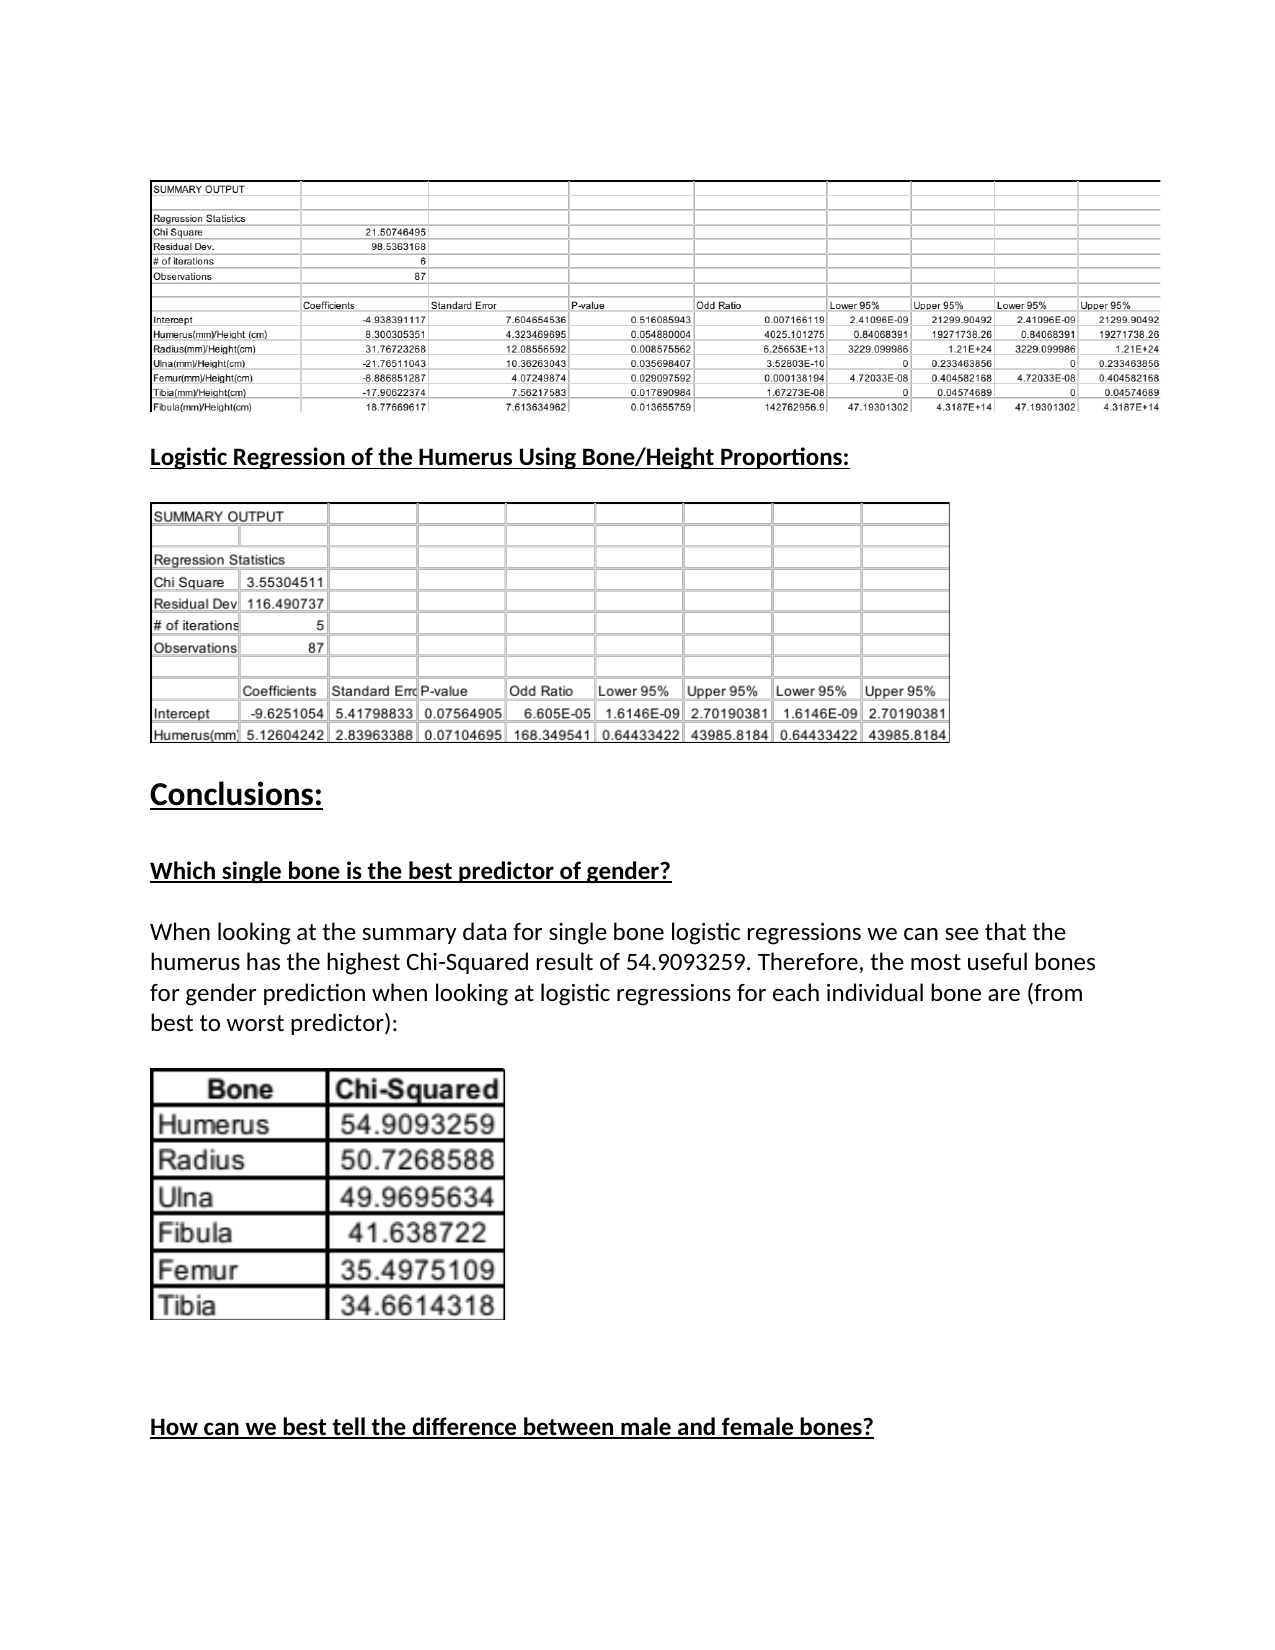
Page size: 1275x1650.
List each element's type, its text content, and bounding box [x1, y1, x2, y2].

text Which single bone is the best predictor of gender? [150, 855, 1125, 885]
text Logistic Regression of the Humerus Using Bone/Height Proportions: [150, 442, 1125, 472]
text Conclusions: [150, 773, 1125, 814]
text When looking at the summary data for single bone logistic regressions we can see that the humerus has the highest Chi-Squared result of 54.9093259. Therefore, the most useful bones for gender prediction when looking at logistic regressions for each individual bone are (from best to worst predictor): [150, 916, 1125, 1038]
text How can we best tell the difference between male and female bones? [150, 1411, 1125, 1442]
